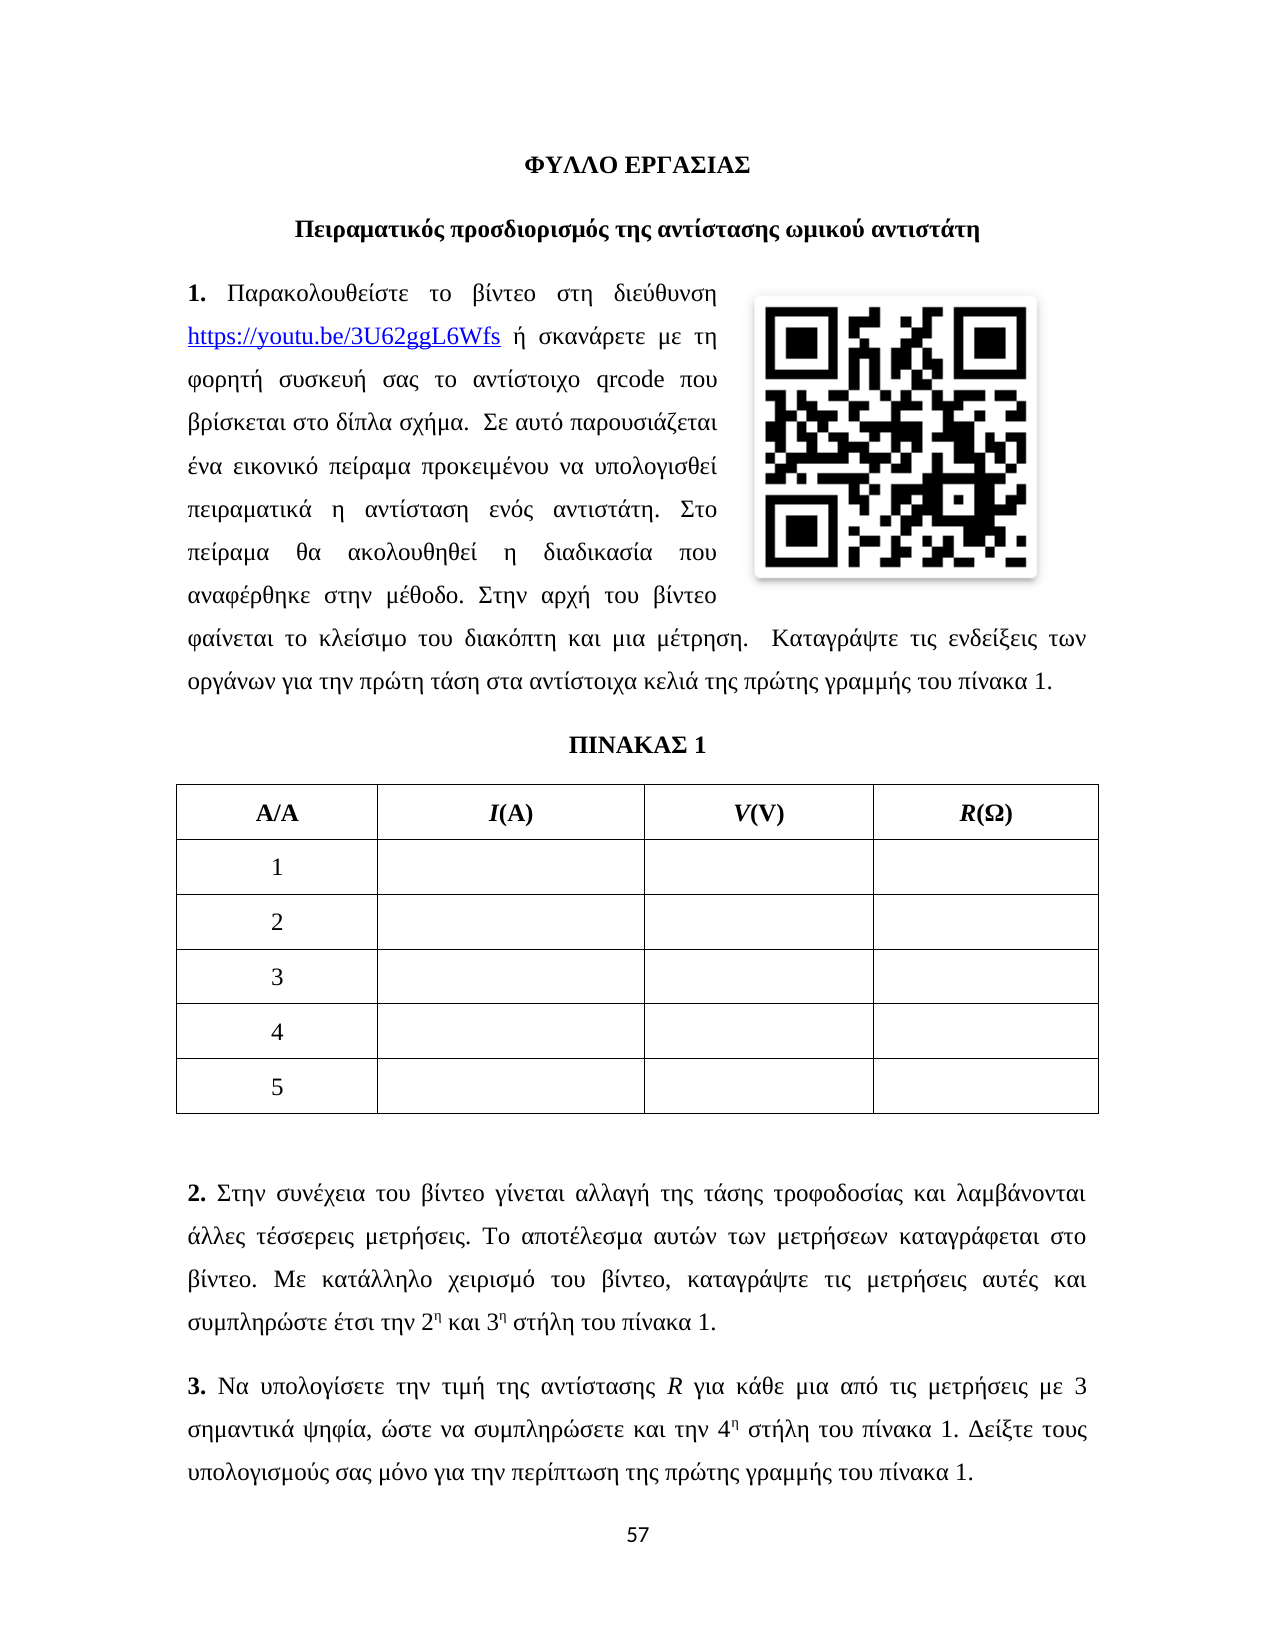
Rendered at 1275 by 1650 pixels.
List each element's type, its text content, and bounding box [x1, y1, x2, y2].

table_cell [645, 895, 873, 948]
table_cell [874, 1059, 1098, 1113]
table_header V(V) [645, 785, 873, 839]
table_cell [874, 895, 1098, 948]
text ΠΙΝΑΚΑΣ 1 [187, 730, 1087, 759]
table_cell [378, 840, 644, 894]
table_cell [378, 1004, 644, 1058]
table_header R(Ω) [874, 785, 1098, 839]
text 3. Να υπολογίσετε την τιμή της αντίστασης R για κάθε μια από τις μετρήσεις με 3 σημαντικά ψηφία, ώστε να συμπληρώσετε και την 4η στήλη του πίνακα 1. Δείξτε τους υπολογισμούς σας μόνο για την περίπτωση της πρώτης γραμμής του πίνακα 1. [187, 1371, 1087, 1486]
table_cell 5 [177, 1059, 377, 1113]
table_cell [874, 950, 1098, 1003]
table_header Α/Α [177, 785, 377, 839]
table_header I(A) [378, 785, 644, 839]
table_cell [645, 950, 873, 1003]
table_cell [645, 1004, 873, 1058]
table_cell [645, 840, 873, 894]
table_cell [378, 950, 644, 1003]
table_cell [874, 840, 1098, 894]
table_cell [645, 1059, 873, 1113]
table_cell 1 [177, 840, 377, 894]
table_cell 3 [177, 950, 377, 1003]
text 2. Στην συνέχεια του βίντεο γίνεται αλλαγή της τάσης τροφοδοσίας και λαμβάνονται άλλες τέσσερεις μετρήσεις. Το αποτέλεσμα αυτών των μετρήσεων καταγράφεται στο βίντεο. Με κατάλληλο χειρισμό του βίντεο, καταγράψτε τις μετρήσεις αυτές και συμπληρώστε έτσι την 2η και 3η στήλη του πίνακα 1. [187, 1178, 1087, 1336]
table_cell 2 [177, 895, 377, 948]
table_cell [874, 1004, 1098, 1058]
table_cell [378, 1059, 644, 1113]
table_cell [378, 895, 644, 948]
text Πειραματικός προσδιορισμός της αντίστασης ωμικού αντιστάτη [187, 214, 1087, 243]
table_cell 4 [177, 1004, 377, 1058]
text ΦΥΛΛΟ ΕΡΓΑΣΙΑΣ [187, 150, 1087, 179]
picture [736, 287, 1053, 594]
